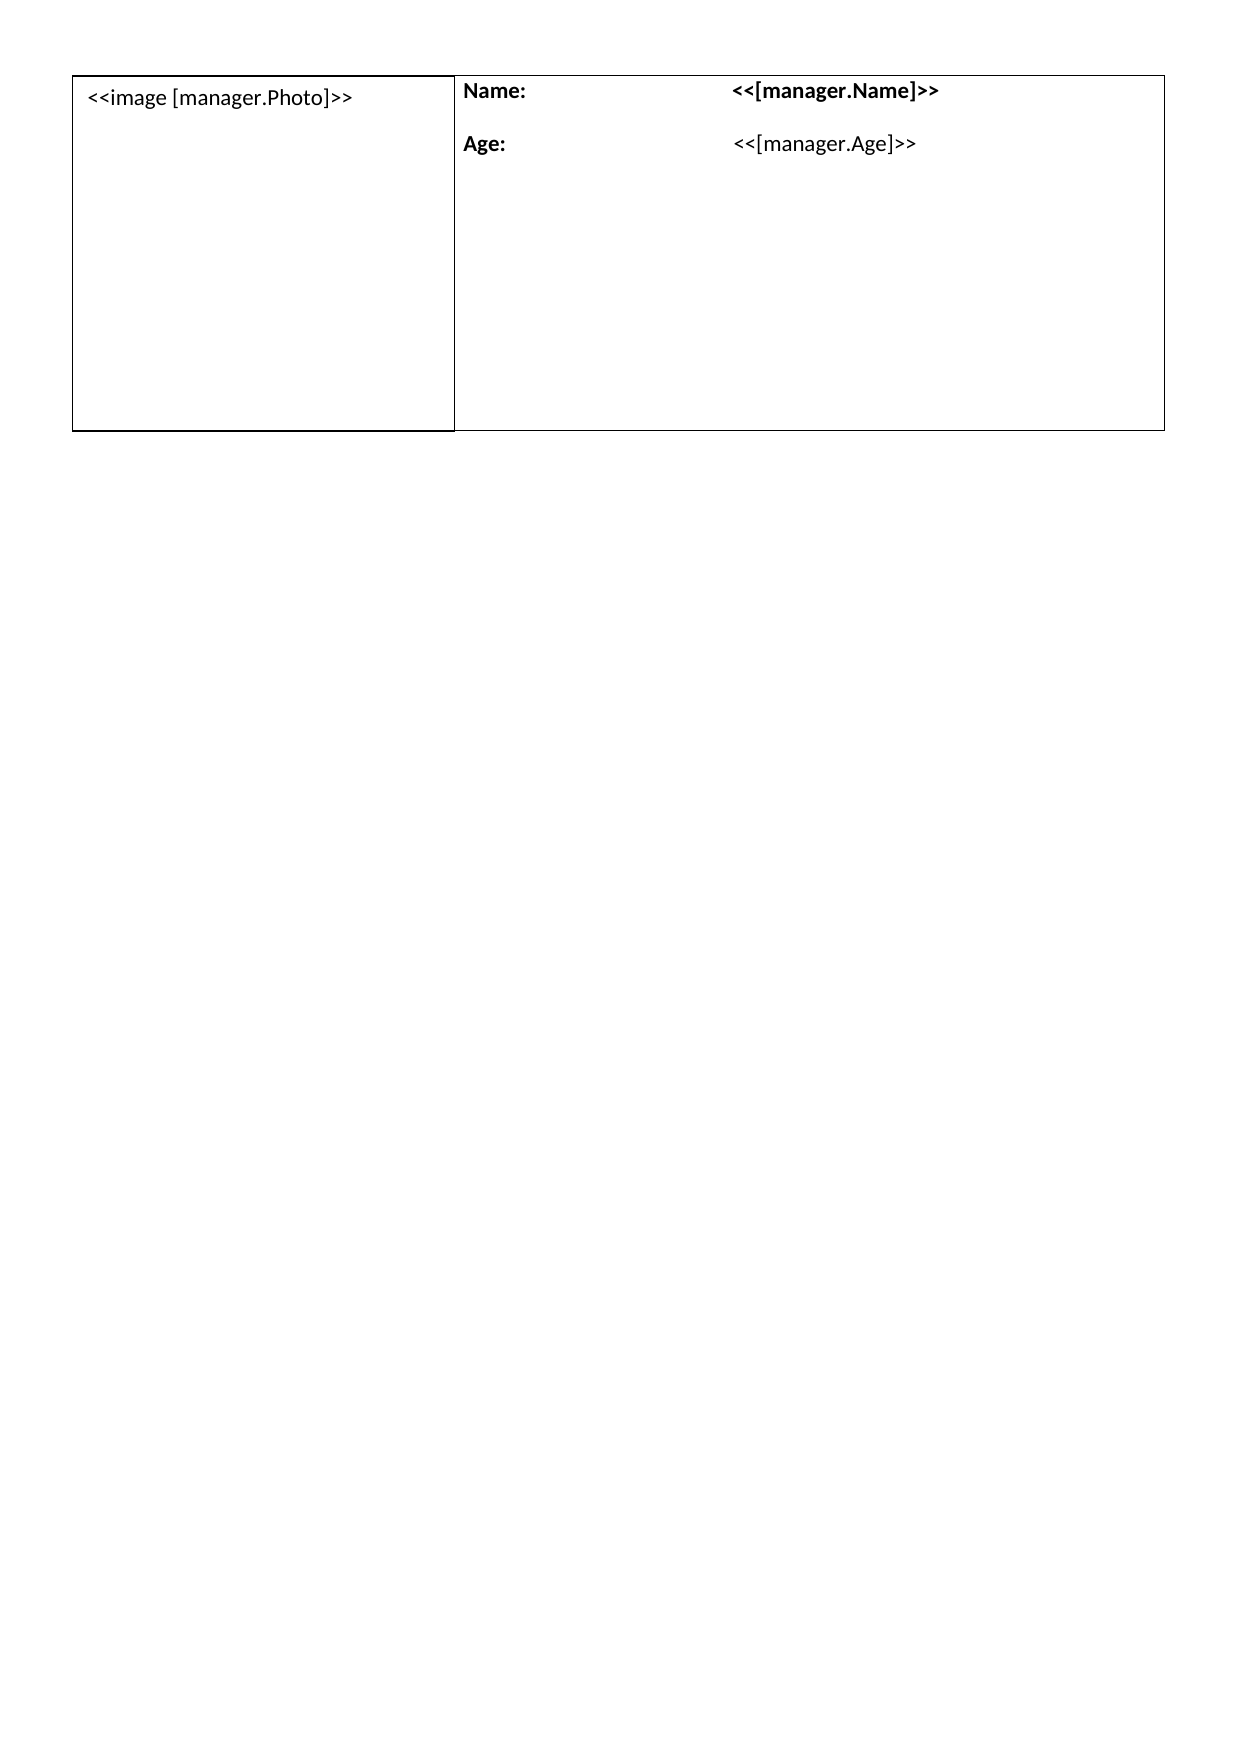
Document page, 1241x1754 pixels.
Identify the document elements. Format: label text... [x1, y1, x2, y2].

table_header Name: <<[manager.Name]>> Age: <<[manager.Age]>> [455, 76, 1164, 430]
